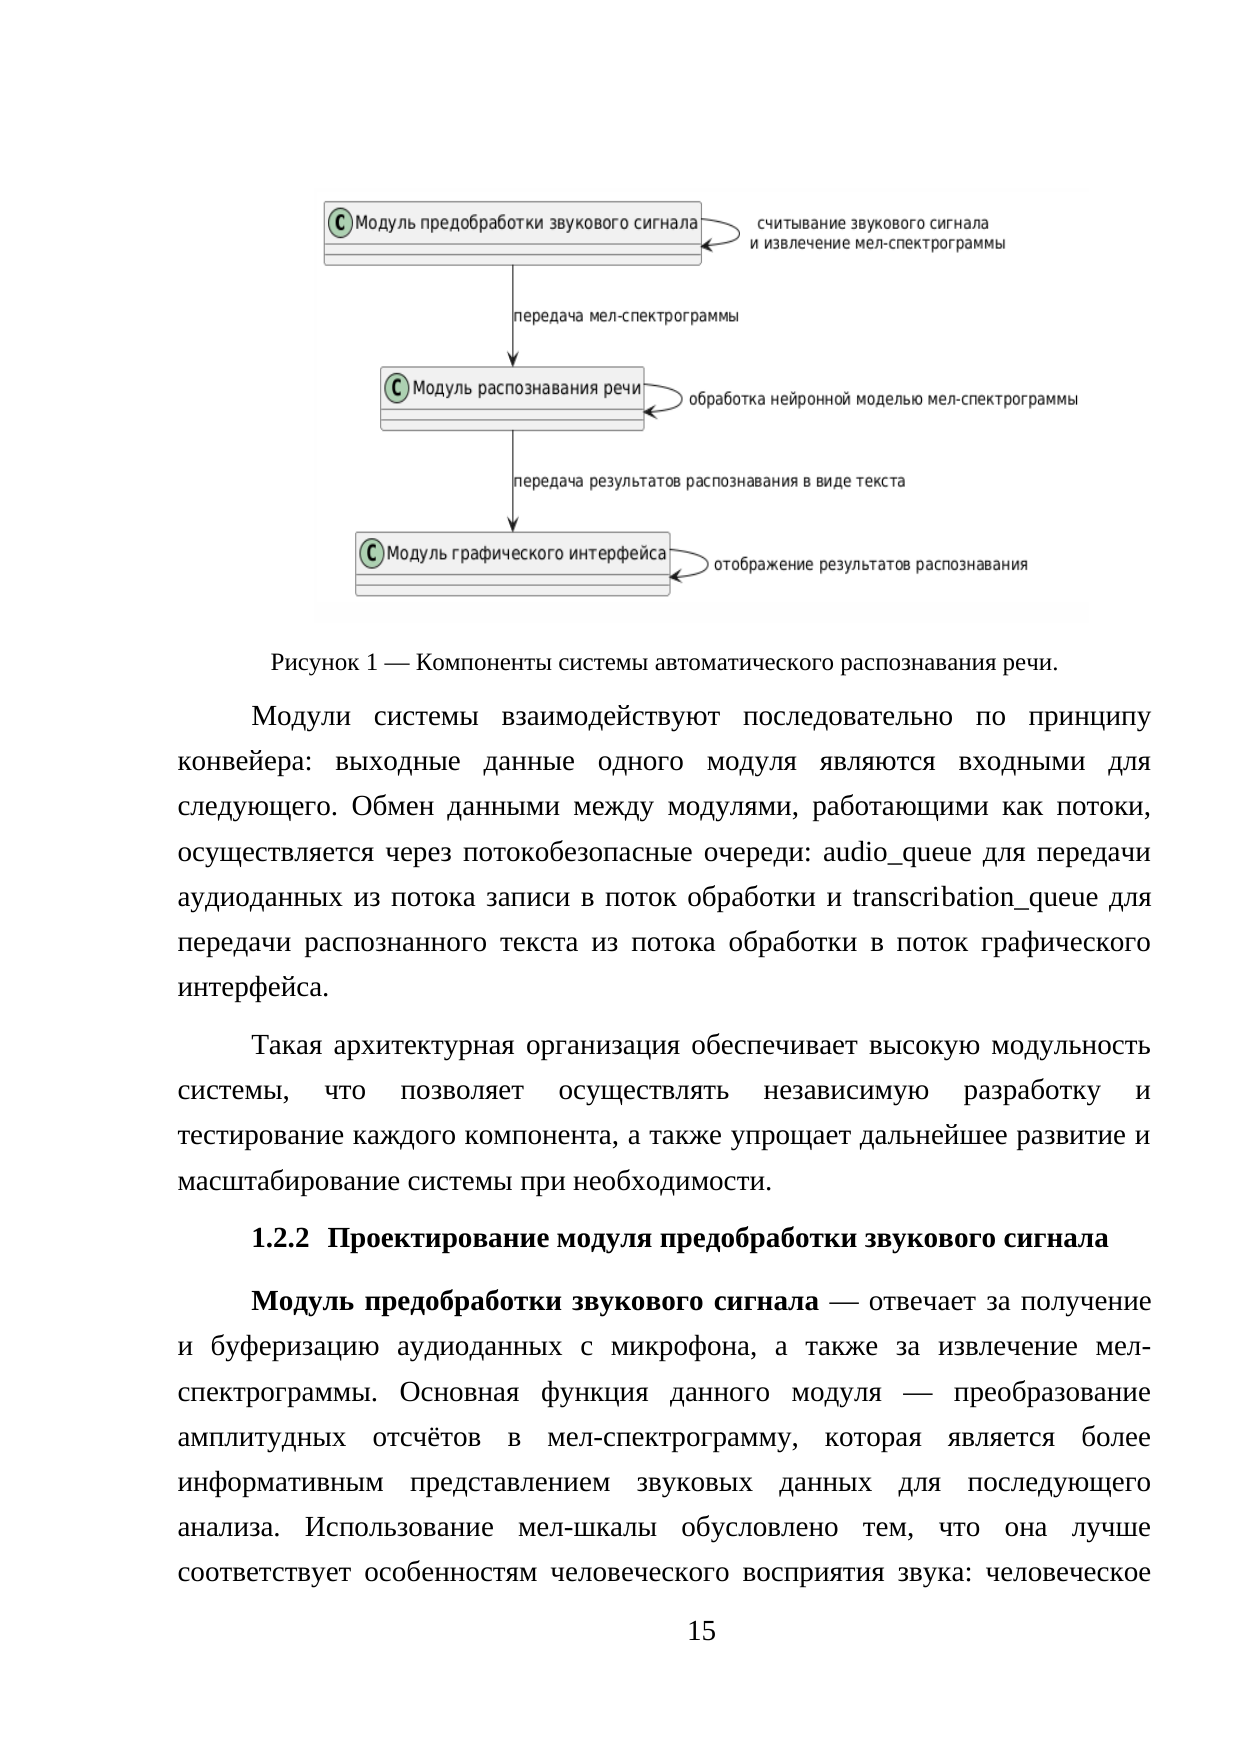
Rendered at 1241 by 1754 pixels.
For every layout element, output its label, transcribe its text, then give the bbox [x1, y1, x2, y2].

picture [314, 188, 1089, 623]
text Модули системы взаимодействуют последовательно по принципу конвейера: выходные данные одного модуля являются входными для следующего. Обмен данными между модулями, работающими как потоки, осуществляется через потокобезопасные очереди: audio_queue для передачи аудиоданных из потока записи в поток обработки и transcribation_queue для передачи распознанного текста из потока обработки в поток графического интерфейса. [177, 698, 1152, 1003]
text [177, 1283, 1152, 1588]
text Такая архитектурная организация обеспечивает высокую модульность системы, что позволяет осуществлять независимую разработку и тестирование каждого компонента, а также упрощает дальнейшее развитие и масштабирование системы при необходимости. [177, 1027, 1152, 1196]
text Рисунок 1 — Компоненты системы автоматического распознавания речи. [177, 647, 1152, 676]
subtitle Проектирование модуля предобработки звукового сигнала [177, 1220, 1152, 1254]
